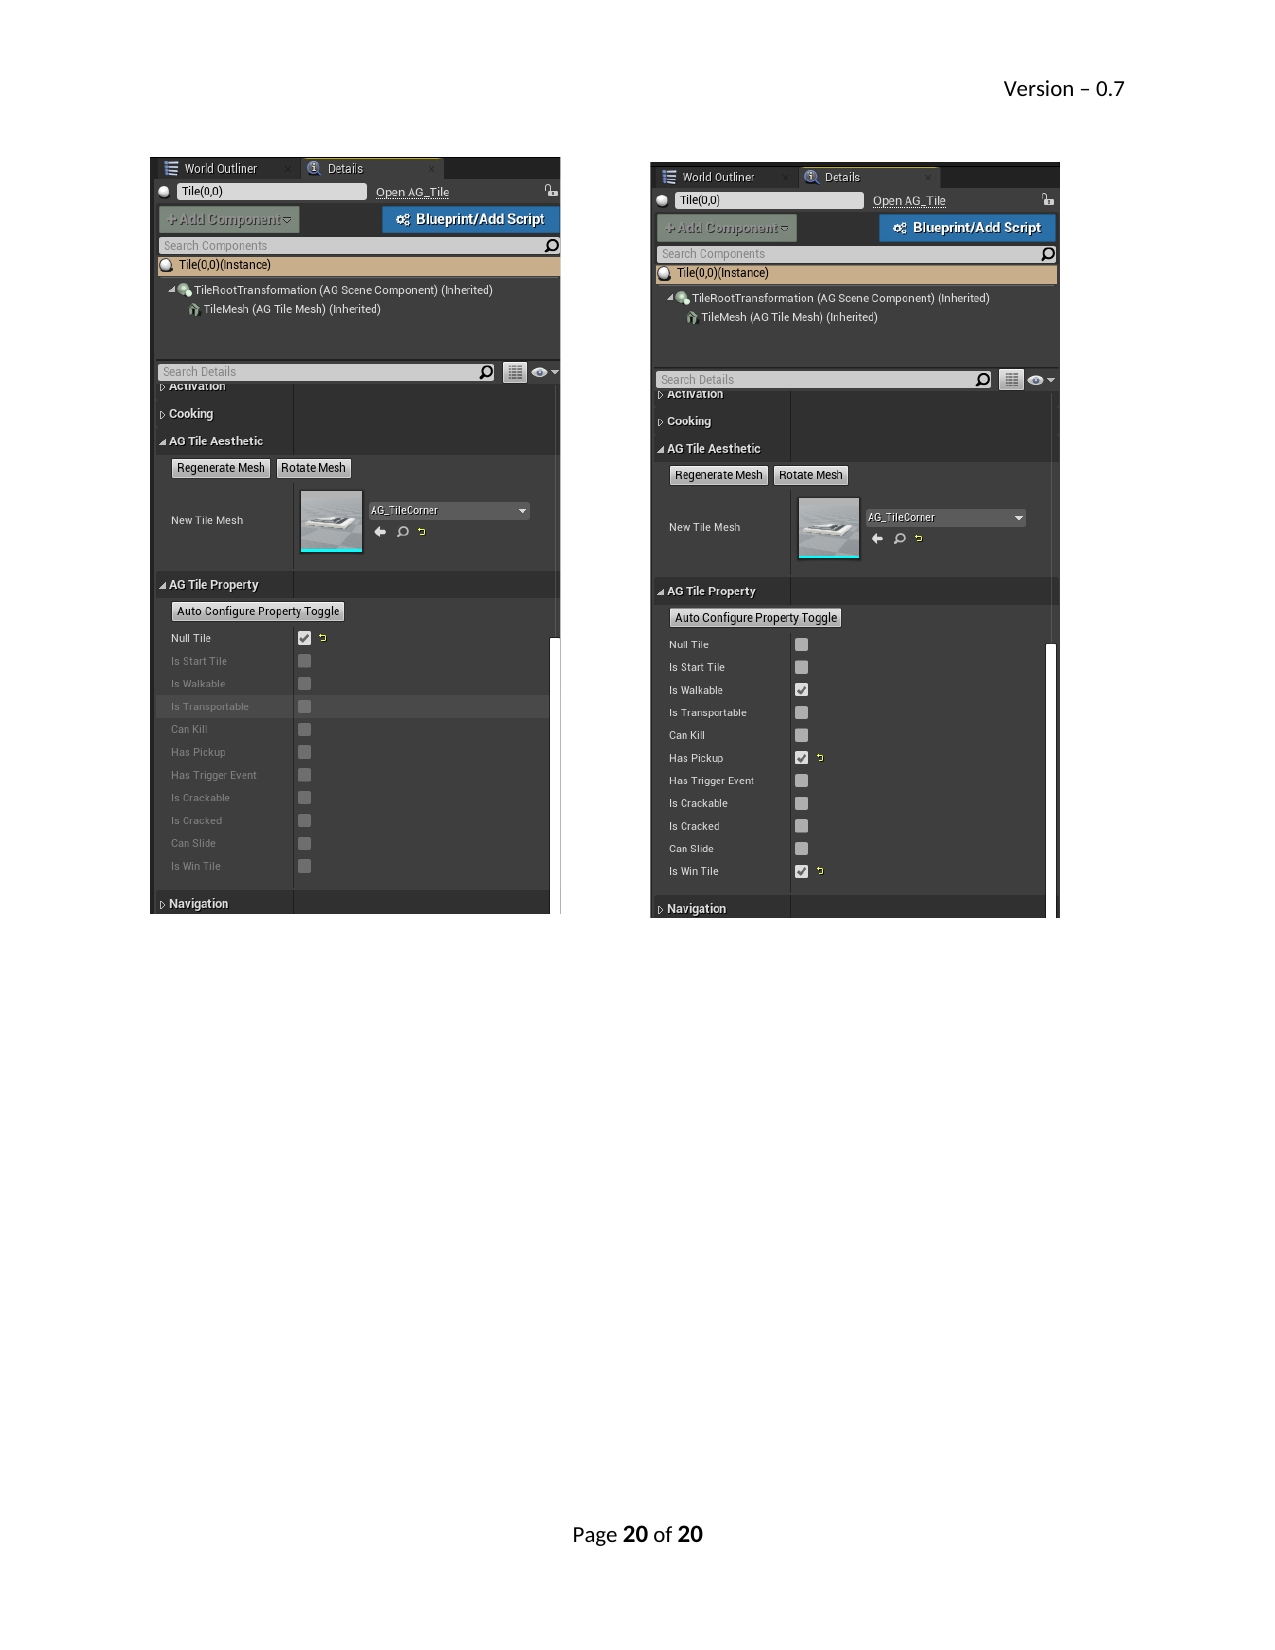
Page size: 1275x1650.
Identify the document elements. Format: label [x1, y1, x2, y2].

picture [650, 162, 1060, 918]
picture [150, 157, 561, 914]
